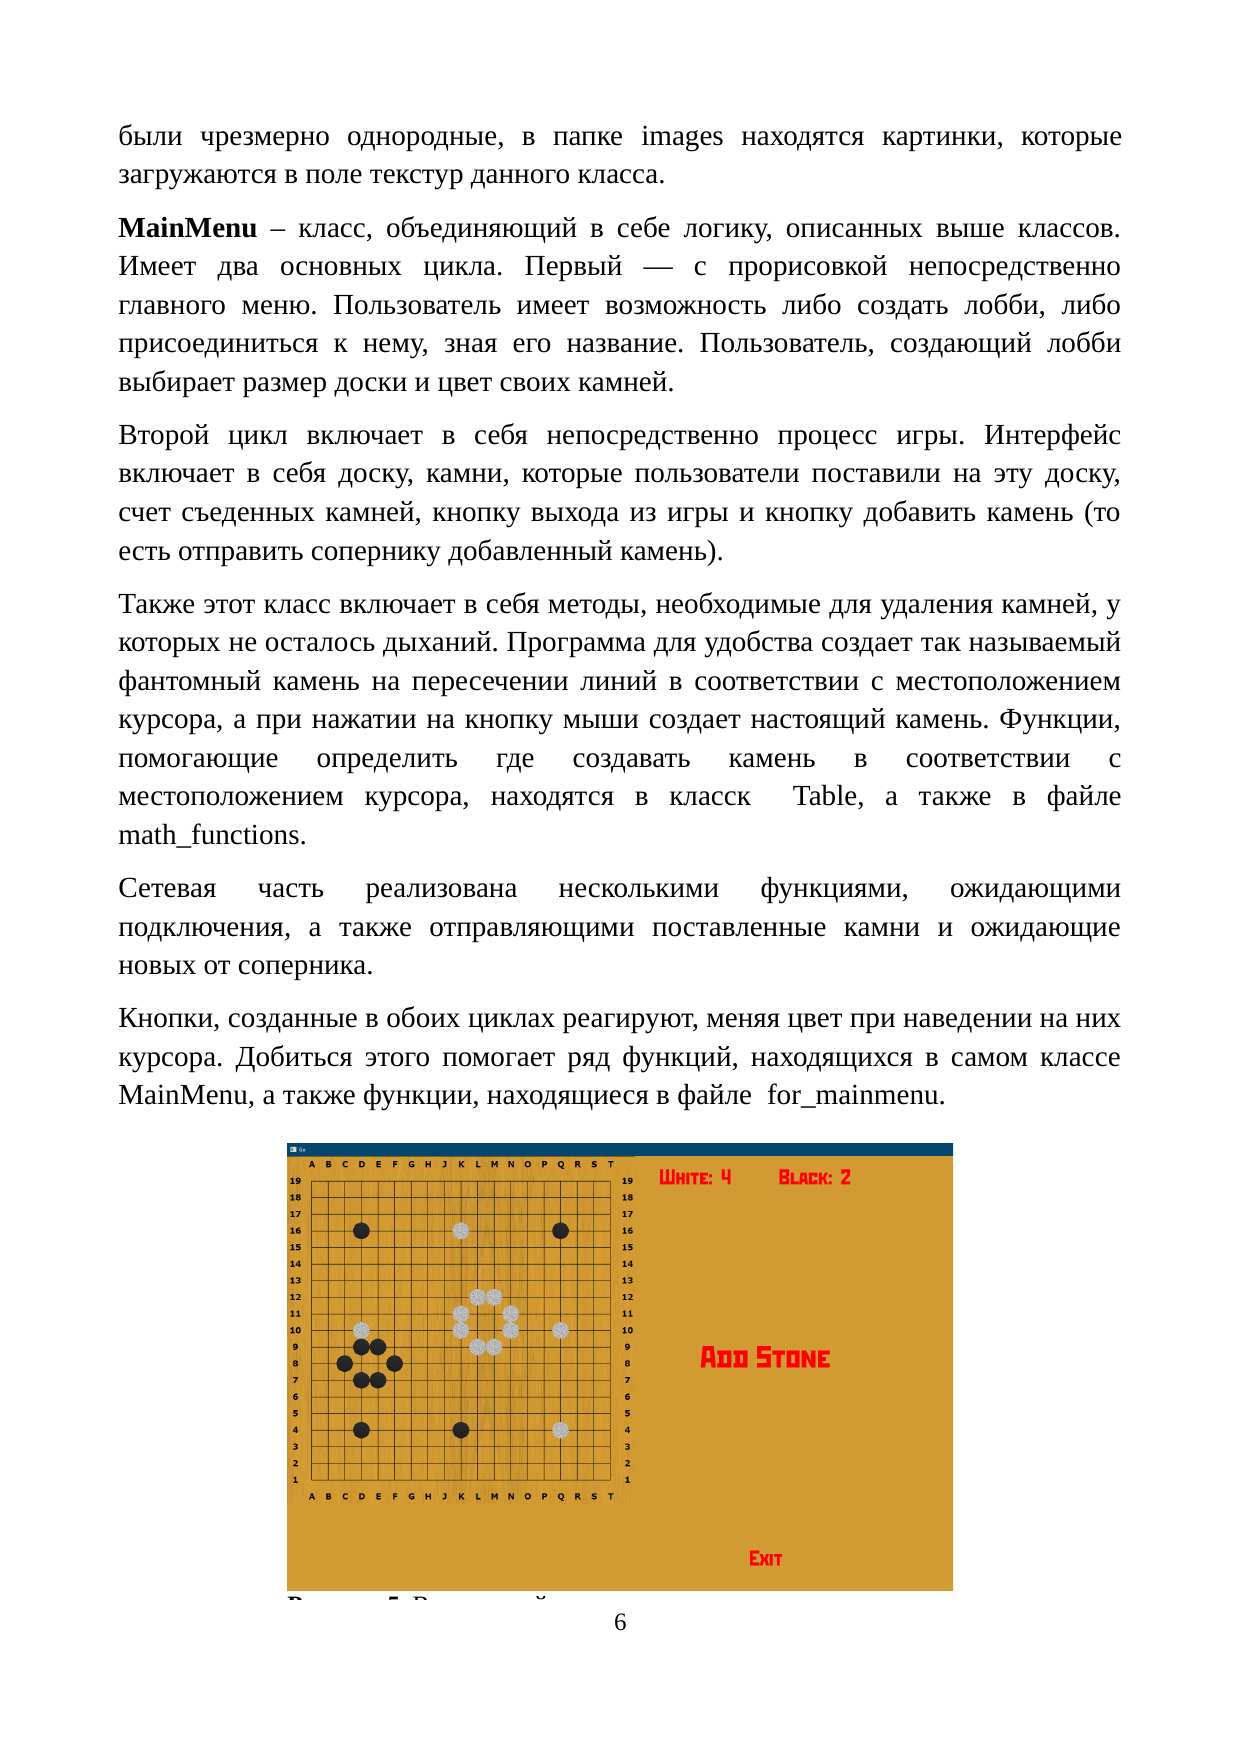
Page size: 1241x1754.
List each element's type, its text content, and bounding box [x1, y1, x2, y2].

text Сетевая часть реализована несколькими функциями, ожидающими подключения, а также отправляющими поставленные камни и ожидающие новых от соперника. [118, 870, 1122, 981]
text MainMenu – класс, объединяющий в себе логику, описанных выше классов. Имеет два основных цикла. Первый — с прорисовкой непосредственно главного меню. Пользователь имеет возможность либо создать лобби, либо присоединиться к нему, зная его название. Пользователь, создающий лобби выбирает размер доски и цвет своих камней. [118, 210, 1122, 397]
text Также этот класс включает в себя методы, необходимые для удаления камней, у которых не осталось дыханий. Программа для удобства создает так называемый фантомный камень на пересечении линий в соответствии с местоположением курсора, а при нажатии на кнопку мыши создает настоящий камень. Функции, помогающие определить где создавать камень в соответствии с местоположением курсора, находятся в класск Table, а также в файле math_functions. [118, 586, 1122, 851]
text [118, 118, 1122, 190]
picture [287, 1143, 954, 1591]
text Кнопки, созданные в обоих циклах реагируют, меняя цвет при наведении на них курсора. Добиться этого помогает ряд функций, находящихся в самом классе MainMenu, а также функции, находящиеся в файле for_mainmenu. [118, 1000, 1122, 1111]
text Второй цикл включает в себя непосредственно процесс игры. Интерфейс включает в себя доску, камни, которые пользователи поставили на эту доску, счет съеденных камней, кнопку выхода из игры и кнопку добавить камень (то есть отправить сопернику добавленный камень). [118, 417, 1122, 566]
